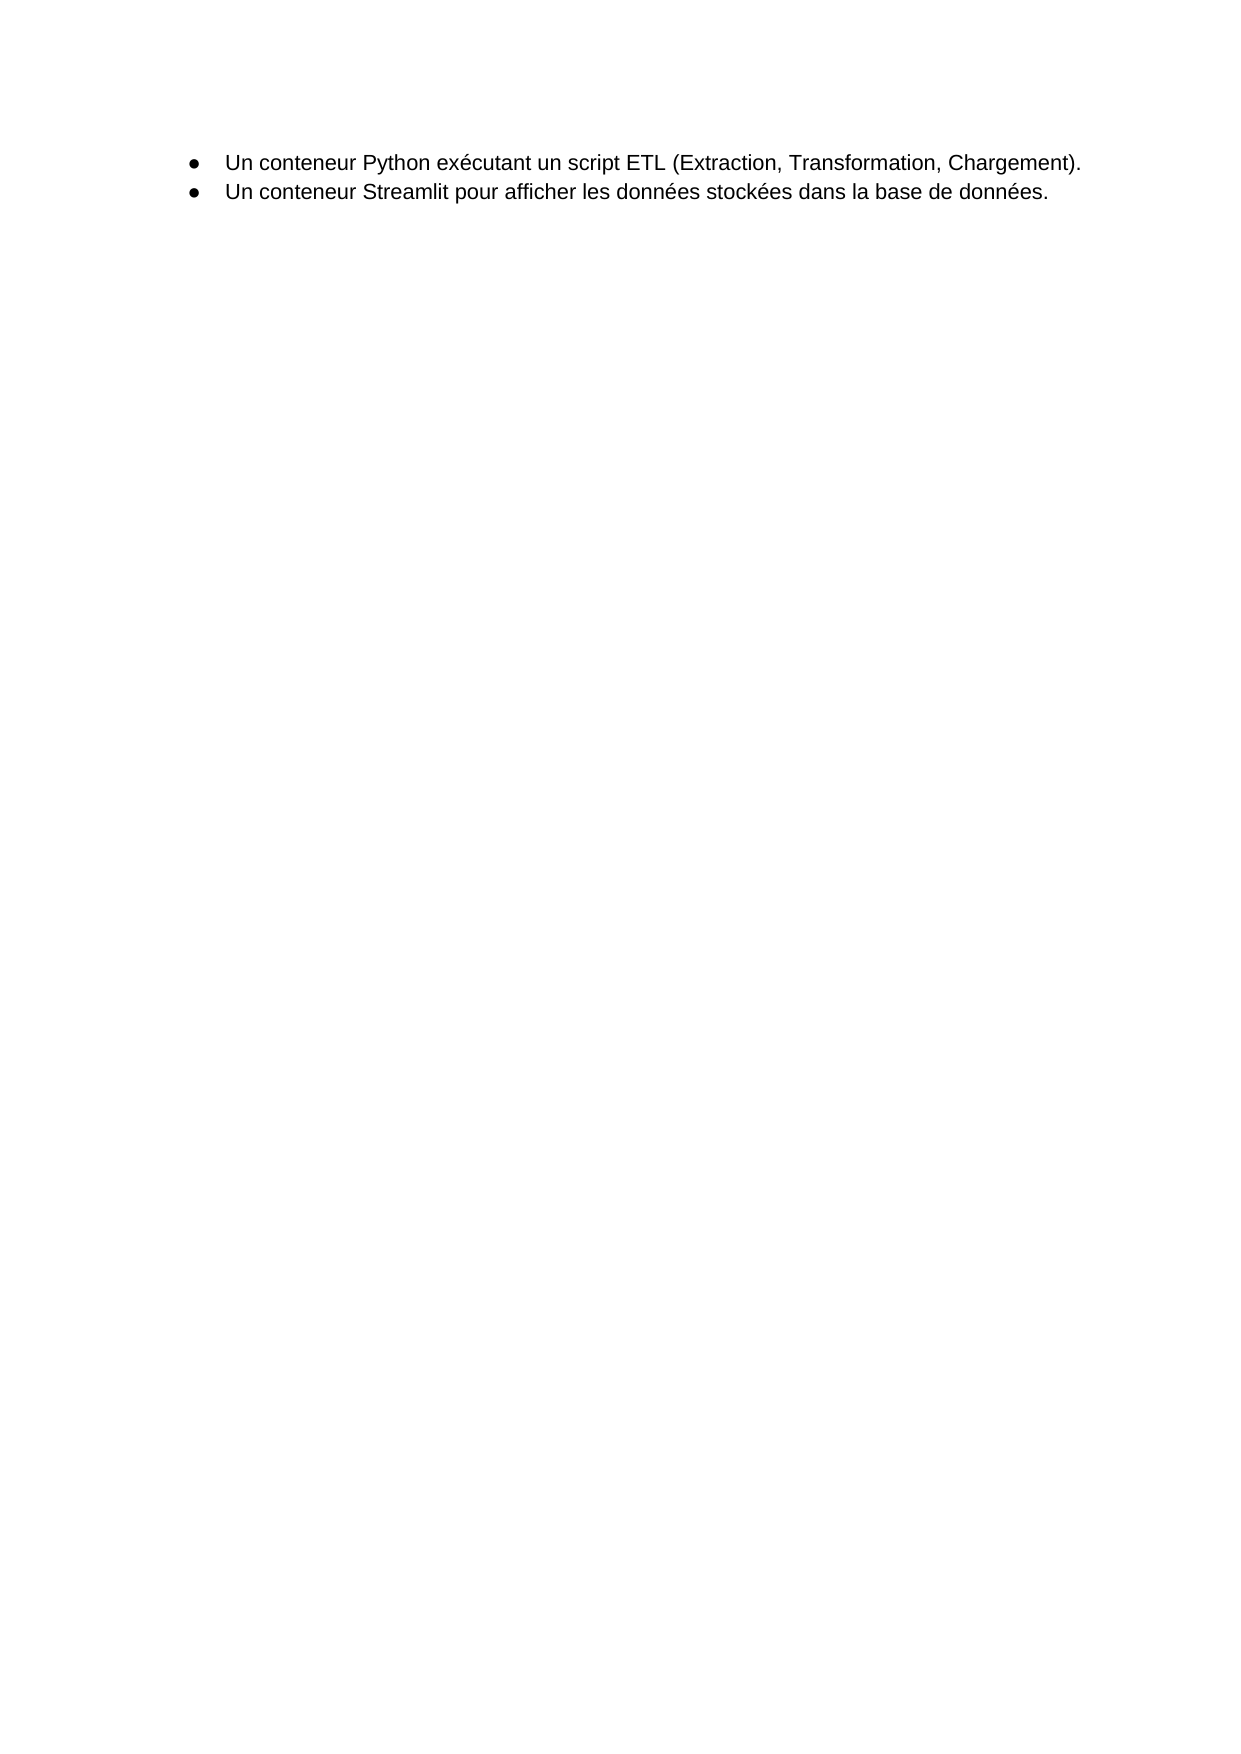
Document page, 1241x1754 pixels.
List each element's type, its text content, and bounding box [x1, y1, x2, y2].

list Un conteneur Python exécutant un script ETL (Extraction, Transformation, Chargement). [187, 150, 1090, 175]
list Un conteneur Streamlit pour afficher les données stockées dans la base de données. [187, 179, 1090, 204]
